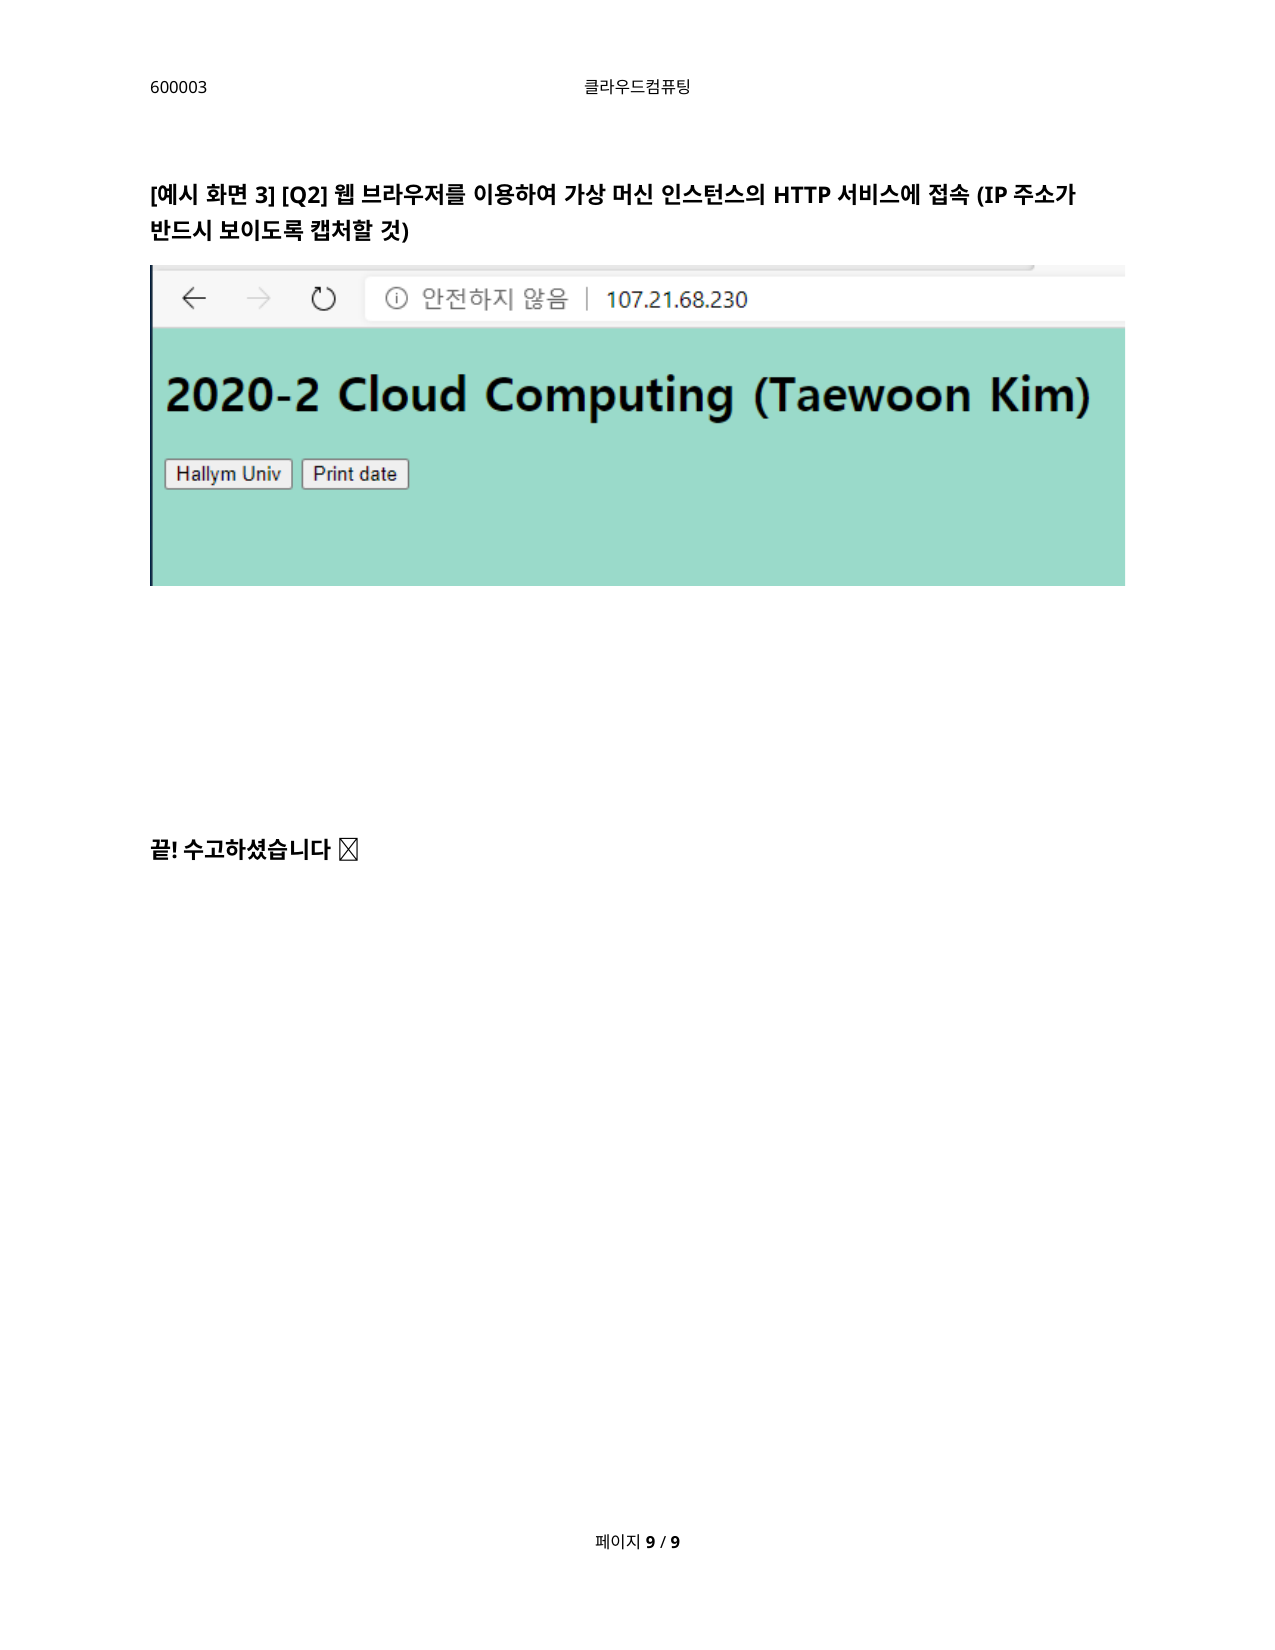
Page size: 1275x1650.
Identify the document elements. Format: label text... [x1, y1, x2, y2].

text [예시 화면 3] [Q2] 웹 브라우저를 이용하여 가상 머신 인스턴스의 HTTP 서비스에 접속 (IP 주소가 반드시 보이도록 캡처할 것) [150, 177, 1125, 246]
text 끝! 수고하셨습니다 [150, 832, 1125, 865]
picture [150, 265, 1125, 586]
